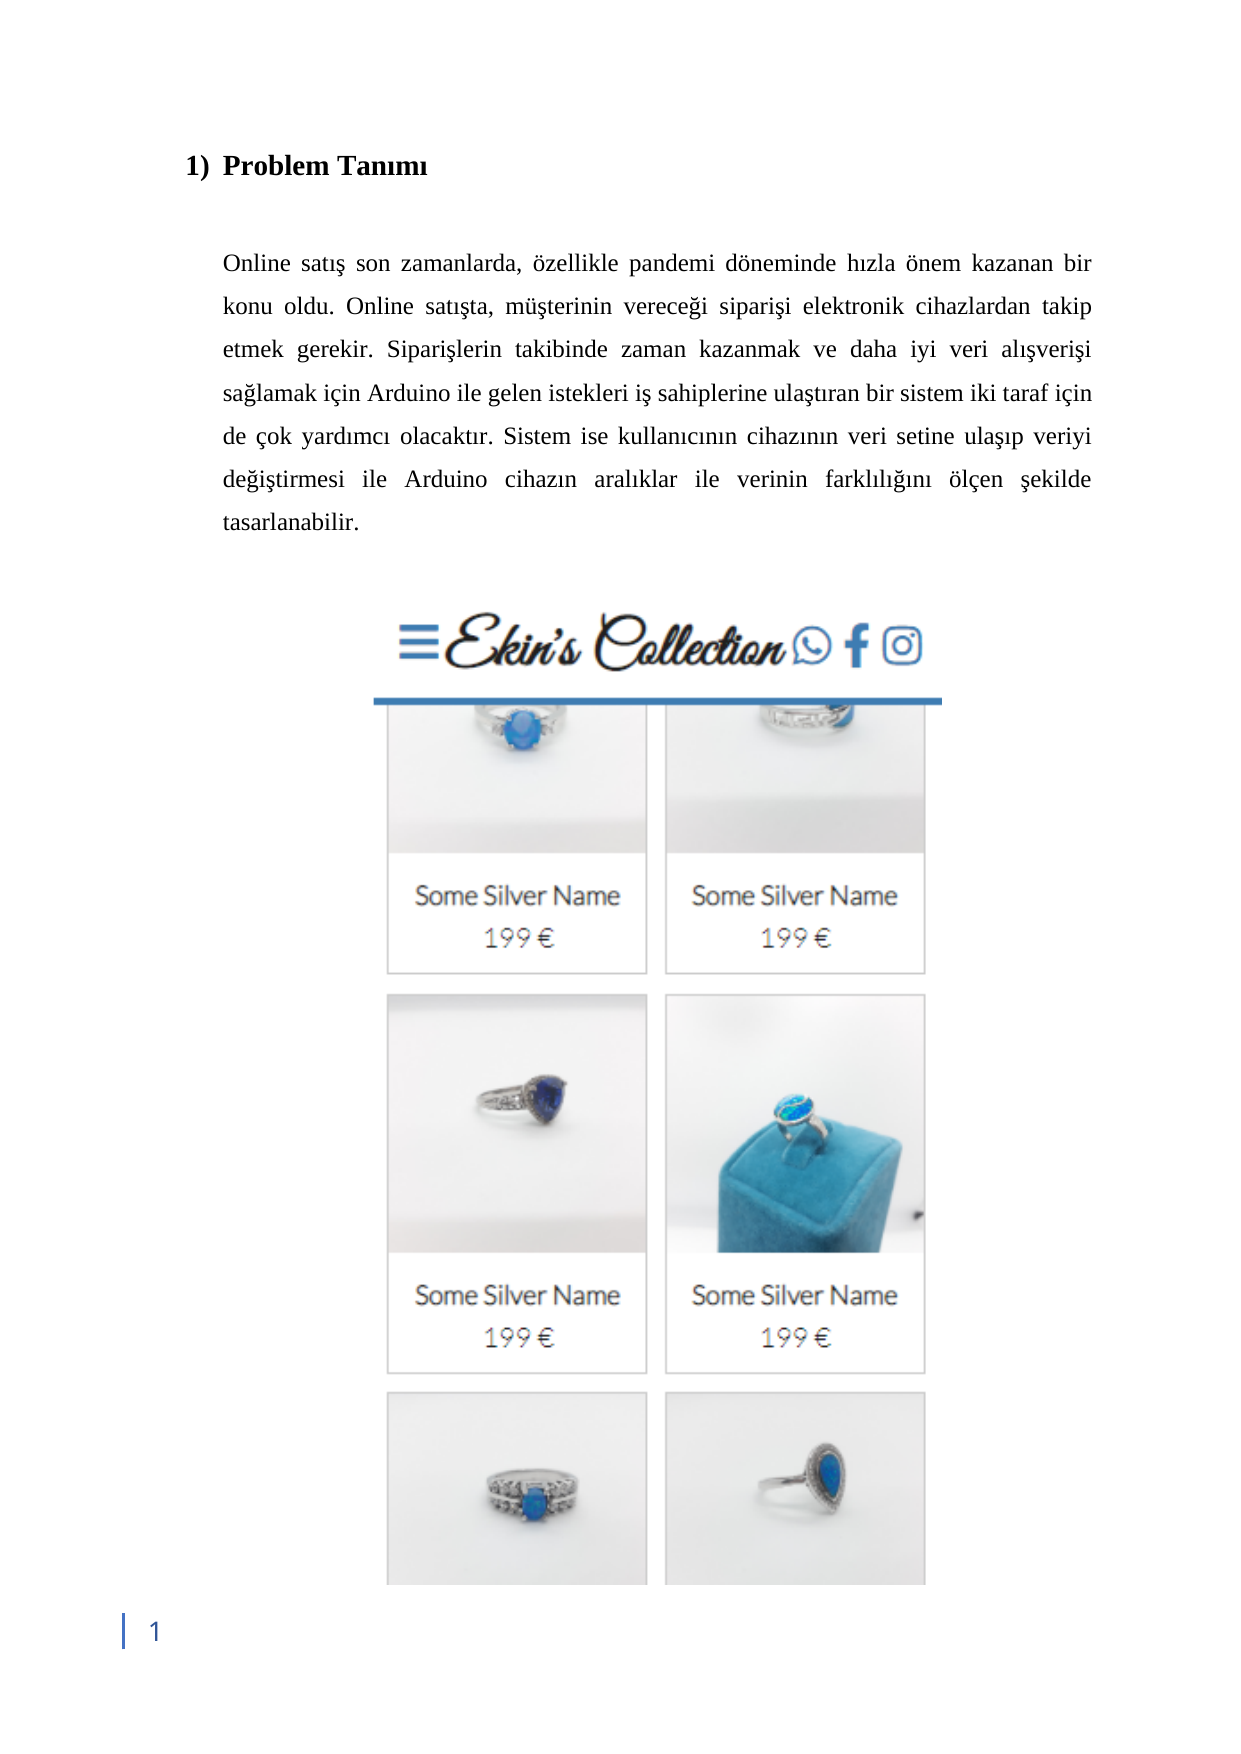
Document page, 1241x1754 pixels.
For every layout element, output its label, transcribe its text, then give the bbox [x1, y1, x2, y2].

list Online satış son zamanlarda, özellikle pandemi döneminde hızla önem kazanan bir konu oldu. Online satışta, müşterinin vereceği siparişi elektronik cihazlardan takip etmek gerekir. Siparişlerin takibinde zaman kazanmak ve daha iyi veri alışverişi sağlamak için Arduino ile gelen istekleri iş sahiplerine ulaştıran bir sistem iki taraf için de çok yardımcı olacaktır. Sistem ise kullanıcının cihazının veri setine ulaşıp veriyi değiştirmesi ile Arduino cihazın aralıklar ile verinin farklılığını ölçen şekilde tasarlanabilir. [223, 248, 1093, 536]
list Problem Tanımı [185, 148, 1093, 181]
picture [373, 593, 942, 1585]
